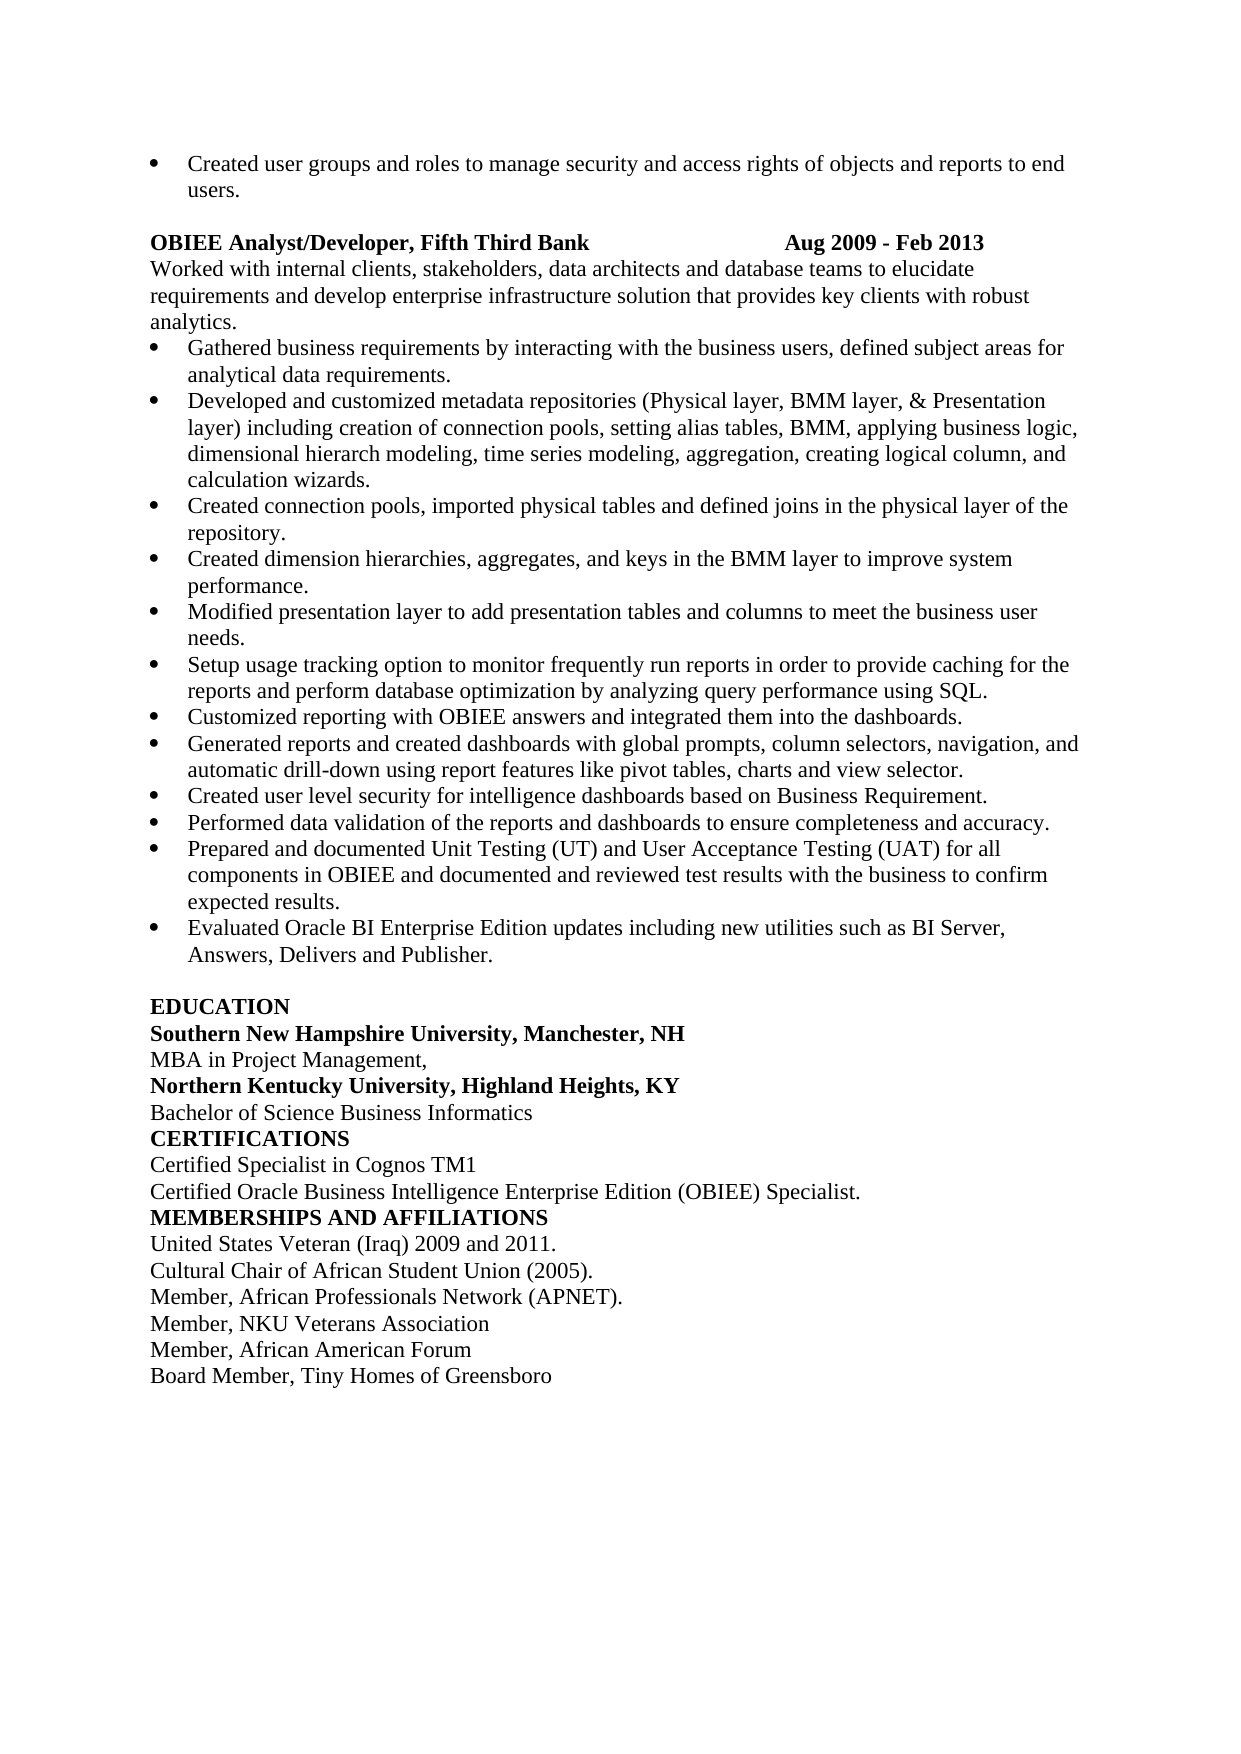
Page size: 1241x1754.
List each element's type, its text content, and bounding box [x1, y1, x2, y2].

list Evaluated Oracle BI Enterprise Edition updates including new utilities such as BI Server, Answers, Delivers and Publisher. [150, 914, 1090, 967]
text EDUCATION [150, 993, 1090, 1020]
text CERTIFICATIONS [150, 1125, 1090, 1151]
text OBIEE Analyst/Developer, Fifth Third Bank Aug 2009 - Feb 2013 [150, 229, 1090, 255]
text United States Veteran (Iraq) 2009 and 2011. [150, 1231, 1090, 1257]
text Northern Kentucky University, Highland Heights, KY [150, 1072, 1090, 1099]
text Cultural Chair of African Student Union (2005). [150, 1257, 1090, 1283]
text Member, African Professionals Network (APNET). [150, 1283, 1090, 1309]
text Southern New Hampshire University, Manchester, NH [150, 1020, 1090, 1046]
list Prepared and documented Unit Testing (UT) and User Acceptance Testing (UAT) for all components in OBIEE and documented and reviewed test results with the business to confirm expected results. [150, 835, 1090, 914]
list Customized reporting with OBIEE answers and integrated them into the dashboards. [150, 703, 1090, 730]
text Worked with internal clients, stakeholders, data architects and database teams to elucidate requirements and develop enterprise infrastructure solution that provides key clients with robust analytics. [150, 255, 1090, 334]
text MEMBERSHIPS AND AFFILIATIONS [150, 1204, 1090, 1231]
list Created dimension hierarchies, aggregates, and keys in the BMM layer to improve system performance. [150, 545, 1090, 598]
text Board Member, Tiny Homes of Greensboro [150, 1362, 1090, 1389]
list Generated reports and created dashboards with global prompts, column selectors, navigation, and automatic drill-down using report features like pivot tables, charts and view selector. [150, 730, 1090, 782]
list Created user groups and roles to manage security and access rights of objects and reports to end users. [150, 150, 1090, 203]
text MBA in Project Management, [150, 1046, 1090, 1072]
list Created connection pools, imported physical tables and defined joins in the physical layer of the repository. [150, 493, 1090, 545]
text Member, NKU Veterans Association [150, 1309, 1090, 1336]
text Member, African American Forum [150, 1336, 1090, 1362]
list Gathered business requirements by interacting with the business users, defined subject areas for analytical data requirements. [150, 334, 1090, 387]
list Created user level security for intelligence dashboards based on Business Requirement. [150, 782, 1090, 809]
list Modified presentation layer to add presentation tables and columns to meet the business user needs. [150, 598, 1090, 651]
list Performed data validation of the reports and dashboards to ensure completeness and accuracy. [150, 809, 1090, 835]
list Developed and customized metadata repositories (Physical layer, BMM layer, & Presentation layer) including creation of connection pools, setting alias tables, BMM, applying business logic, dimensional hierarch modeling, time series modeling, aggregation, creating logical column, and calculation wizards. [150, 387, 1090, 493]
text Certified Oracle Business Intelligence Enterprise Edition (OBIEE) Specialist. [150, 1178, 1090, 1204]
text Bachelor of Science Business Informatics [150, 1099, 1090, 1125]
text Certified Specialist in Cognos TM1 [150, 1151, 1090, 1178]
list Setup usage tracking option to monitor frequently run reports in order to provide caching for the reports and perform database optimization by analyzing query performance using SQL. [150, 651, 1090, 703]
